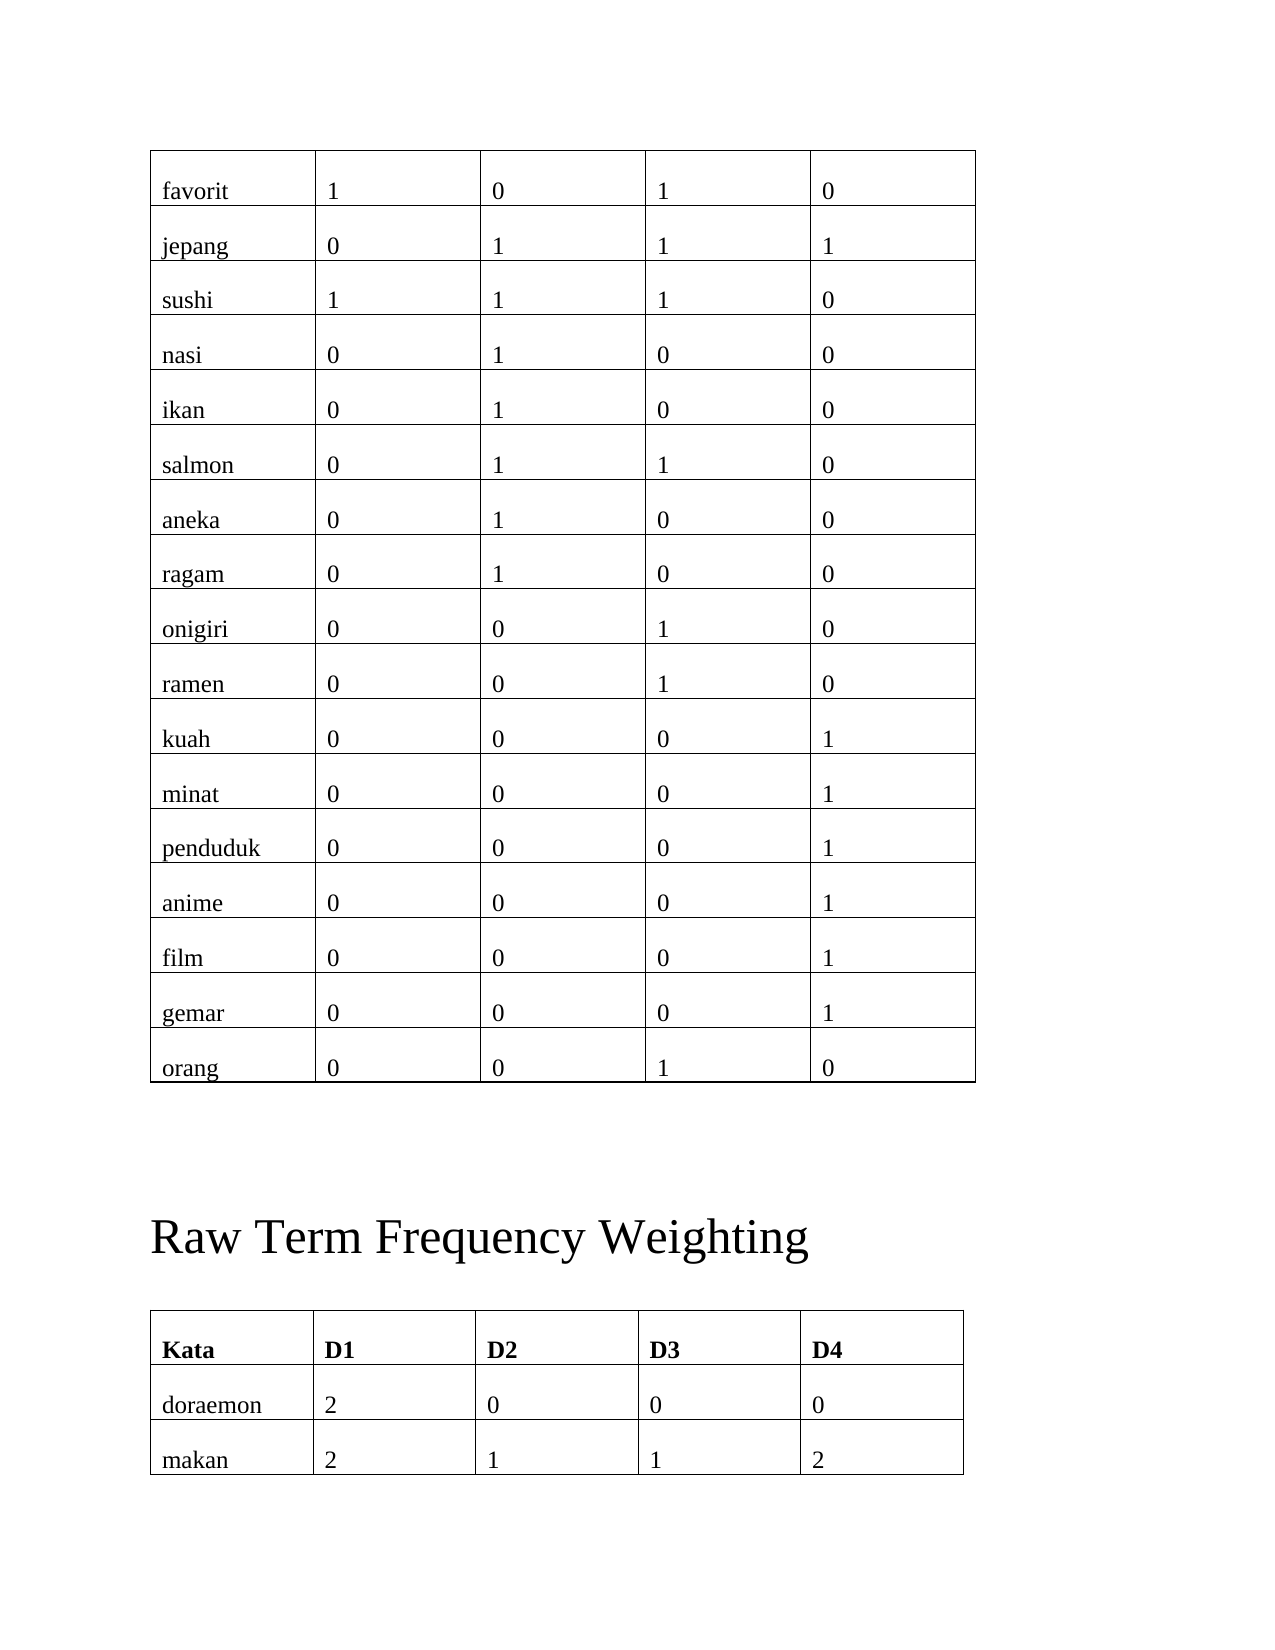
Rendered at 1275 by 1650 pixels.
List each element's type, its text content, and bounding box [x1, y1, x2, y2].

table_cell 1 [476, 1420, 638, 1474]
table_cell 1 [811, 699, 975, 753]
table_cell 1 [646, 425, 810, 479]
table_cell 0 [316, 973, 480, 1027]
table_cell 0 [316, 315, 480, 369]
table_cell 1 [316, 151, 480, 205]
table_cell 1 [481, 480, 645, 533]
text Raw Term Frequency Weighting [150, 1207, 1125, 1264]
table_cell ragam [151, 535, 315, 588]
table_cell 0 [316, 644, 480, 698]
table_cell favorit [151, 151, 315, 205]
table_cell 1 [811, 809, 975, 862]
table_cell 1 [646, 151, 810, 205]
table_cell salmon [151, 425, 315, 479]
table_cell 2 [314, 1420, 475, 1474]
table_cell 0 [646, 699, 810, 753]
table_cell 0 [646, 809, 810, 862]
table_cell 0 [646, 918, 810, 972]
table_cell 0 [316, 699, 480, 753]
table_cell 0 [646, 370, 810, 424]
table_cell 0 [639, 1365, 800, 1419]
table_cell orang [151, 1028, 315, 1081]
table_cell 0 [646, 480, 810, 533]
table_cell onigiri [151, 589, 315, 643]
table_cell 0 [316, 863, 480, 917]
table_cell 1 [811, 918, 975, 972]
table_header D4 [801, 1311, 963, 1364]
table_cell 0 [481, 699, 645, 753]
table_cell 1 [811, 973, 975, 1027]
table_cell 1 [481, 535, 645, 588]
table_cell 1 [646, 644, 810, 698]
table_cell 0 [316, 370, 480, 424]
table_cell film [151, 918, 315, 972]
table_cell aneka [151, 480, 315, 533]
table_cell 0 [316, 589, 480, 643]
table_cell 0 [811, 589, 975, 643]
table_header Kata [151, 1311, 313, 1364]
table_cell 1 [316, 261, 480, 314]
table_cell 1 [646, 1028, 810, 1081]
table_cell 0 [811, 370, 975, 424]
table_cell 0 [481, 151, 645, 205]
table_cell ikan [151, 370, 315, 424]
table_cell 0 [811, 151, 975, 205]
table_cell 0 [481, 754, 645, 807]
table_cell 0 [316, 754, 480, 807]
table_cell 0 [811, 480, 975, 533]
table_cell 0 [481, 809, 645, 862]
table_cell 0 [811, 535, 975, 588]
table_cell 0 [316, 535, 480, 588]
table_cell 1 [481, 425, 645, 479]
table_header D1 [314, 1311, 475, 1364]
table_cell 0 [316, 1028, 480, 1081]
table_cell 0 [646, 754, 810, 807]
table_cell doraemon [151, 1365, 313, 1419]
table_cell 0 [646, 863, 810, 917]
table_cell 0 [481, 589, 645, 643]
table_cell 0 [481, 644, 645, 698]
table_cell 0 [811, 315, 975, 369]
table_cell 0 [481, 1028, 645, 1081]
table_cell 1 [646, 261, 810, 314]
table_cell 0 [801, 1365, 963, 1419]
table_cell 0 [811, 1028, 975, 1081]
table_cell 0 [476, 1365, 638, 1419]
table_cell 1 [811, 754, 975, 807]
table_cell anime [151, 863, 315, 917]
table_cell 0 [316, 425, 480, 479]
table_cell 1 [646, 589, 810, 643]
table_cell 0 [481, 973, 645, 1027]
table_cell 0 [316, 809, 480, 862]
table_cell 0 [646, 973, 810, 1027]
table_cell 0 [316, 206, 480, 259]
table_cell 1 [811, 206, 975, 259]
table_header D3 [639, 1311, 800, 1364]
table_cell 0 [481, 918, 645, 972]
table_cell 1 [481, 261, 645, 314]
table_cell 1 [481, 315, 645, 369]
table_cell makan [151, 1420, 313, 1474]
table_cell penduduk [151, 809, 315, 862]
table_cell 2 [314, 1365, 475, 1419]
table_cell 1 [646, 206, 810, 259]
table_cell 1 [639, 1420, 800, 1474]
table_cell 0 [811, 425, 975, 479]
table_cell 0 [646, 535, 810, 588]
table_cell 0 [316, 480, 480, 533]
table_cell sushi [151, 261, 315, 314]
table_cell 1 [811, 863, 975, 917]
table_cell minat [151, 754, 315, 807]
table_cell jepang [151, 206, 315, 259]
table_cell 1 [481, 206, 645, 259]
table_cell 1 [481, 370, 645, 424]
table_cell 0 [646, 315, 810, 369]
table_cell nasi [151, 315, 315, 369]
table_cell 0 [481, 863, 645, 917]
table_cell 0 [316, 918, 480, 972]
table_cell gemar [151, 973, 315, 1027]
table_cell 0 [811, 644, 975, 698]
table_cell 2 [801, 1420, 963, 1474]
table_header D2 [476, 1311, 638, 1364]
table_cell 0 [811, 261, 975, 314]
table_cell kuah [151, 699, 315, 753]
table_cell ramen [151, 644, 315, 698]
